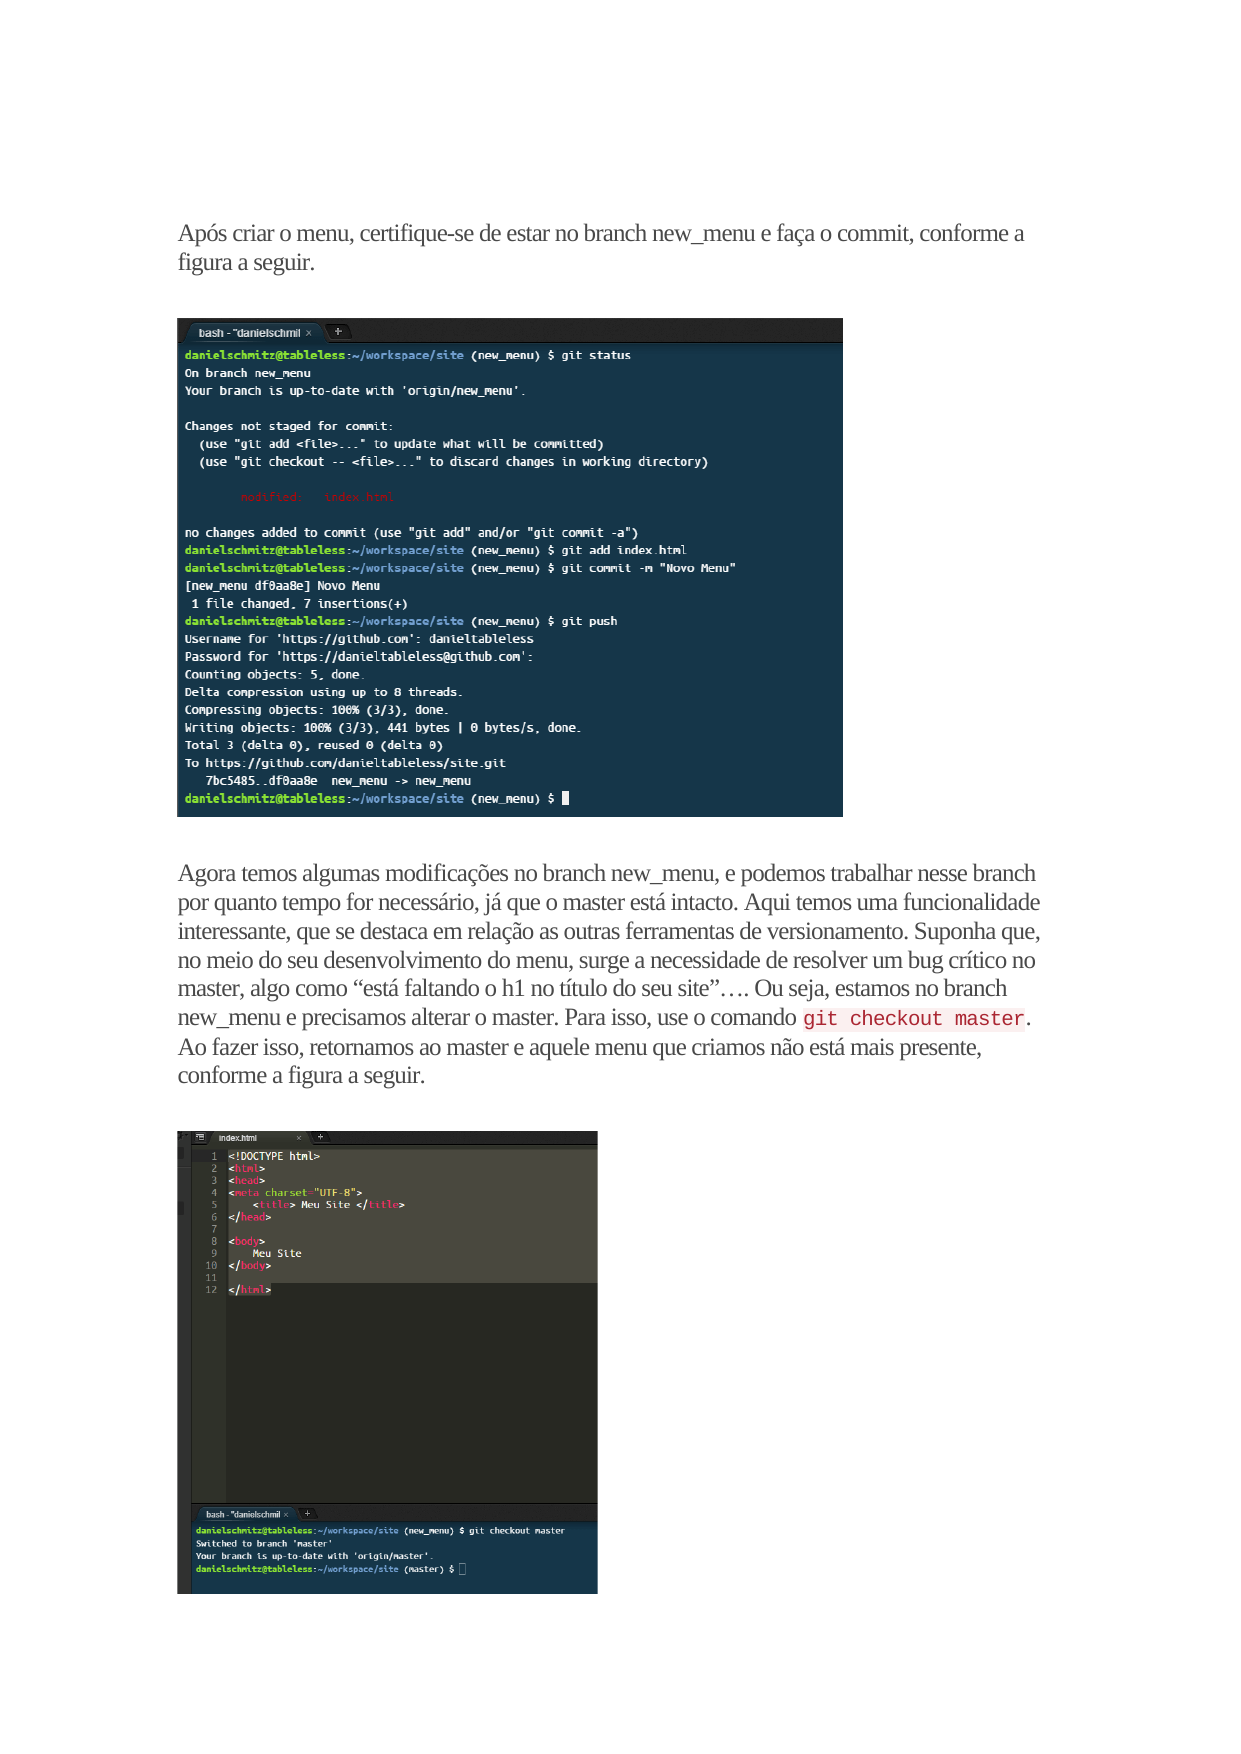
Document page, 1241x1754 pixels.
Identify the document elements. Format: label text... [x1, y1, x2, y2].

picture [177, 318, 843, 817]
text Agora temos algumas modificações no branch new_menu, e podemos trabalhar nesse branch por quanto tempo for necessário, já que o master está intacto. Aqui temos uma funcionalidade interessante, que se destaca em relação as outras ferramentas de versionamento. Suponha que, no meio do seu desenvolvimento do menu, surge a necessidade de resolver um bug crítico no master, algo como “está faltando o h1 no título do seu site”…. Ou seja, estamos no branch new_menu e precisamos alterar o master. Para isso, use o comando git checkout master. Ao fazer isso, retornamos ao master e aquele menu que criamos não está mais presente, conforme a figura a seguir. [177, 858, 1063, 1089]
text Após criar o menu, certifique-se de estar no branch new_menu e faça o commit, conforme a figura a seguir. [177, 218, 1063, 276]
picture [177, 1131, 598, 1594]
